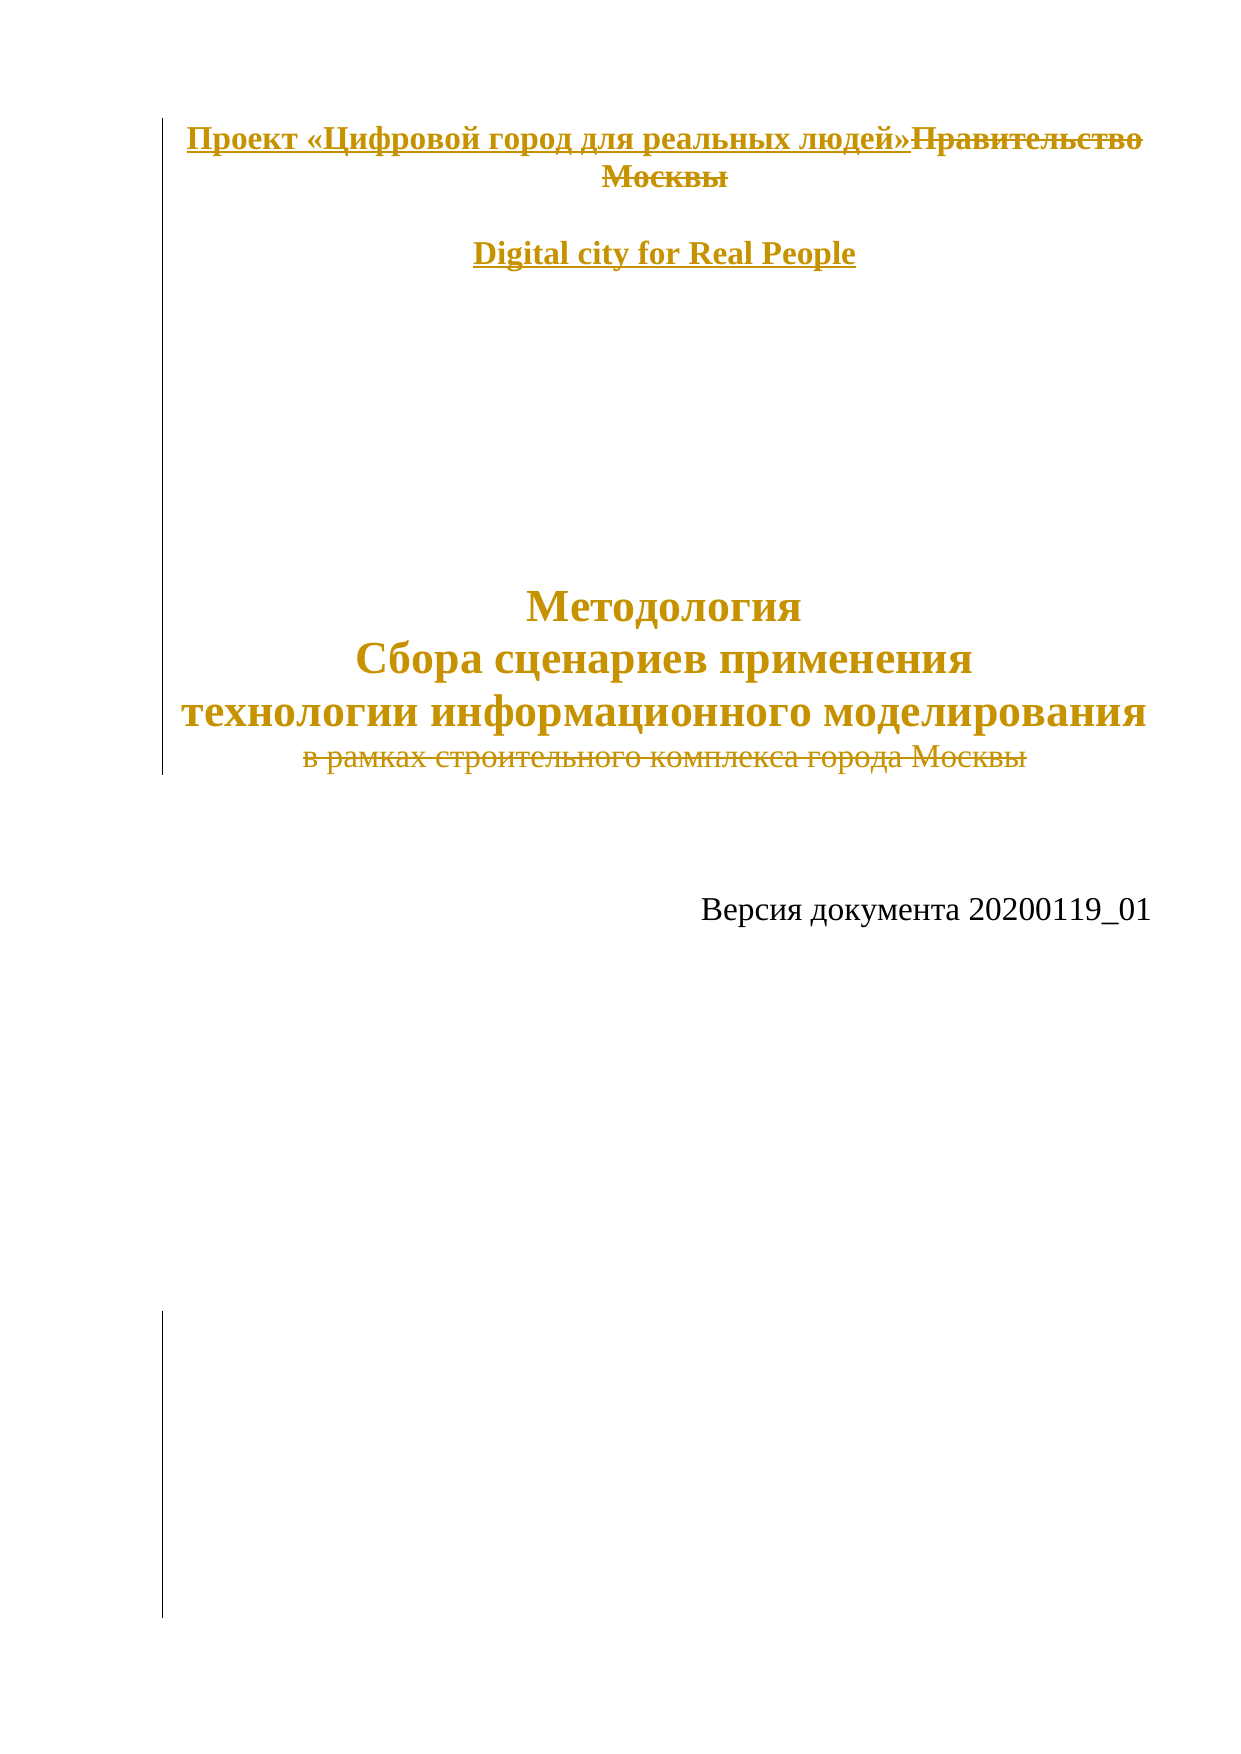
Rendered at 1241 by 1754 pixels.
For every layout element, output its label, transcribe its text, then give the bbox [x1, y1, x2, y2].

text Методология [177, 578, 1152, 631]
text технологии информационного моделирования [177, 683, 1152, 736]
text Сбора сценариев применения [177, 631, 1152, 683]
text Версия документа 20200119_01 [177, 889, 1152, 928]
